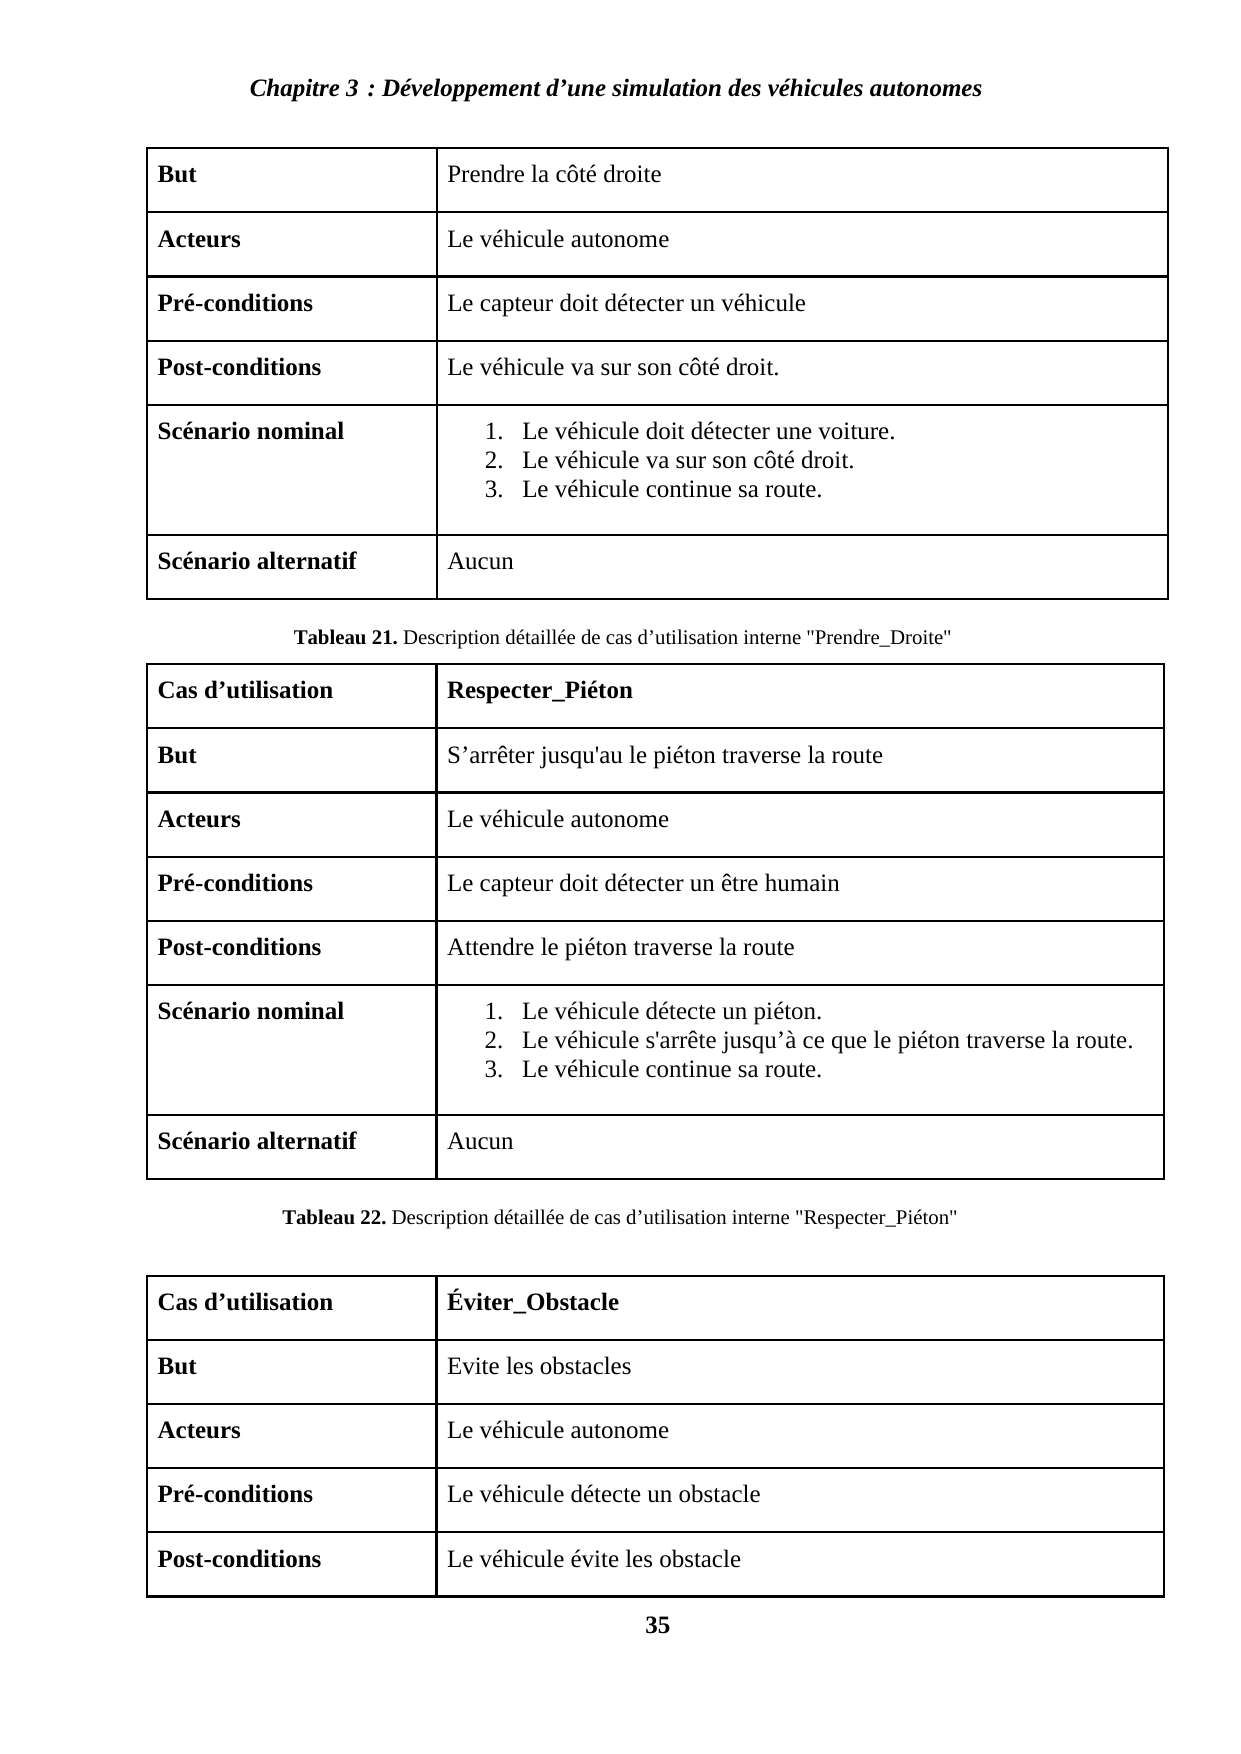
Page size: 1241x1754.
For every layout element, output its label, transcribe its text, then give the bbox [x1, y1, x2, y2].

table_cell Pré-conditions [148, 278, 436, 339]
table_cell Le véhicule autonome [438, 213, 1167, 275]
table_cell Le capteur doit détecter un véhicule [438, 278, 1167, 339]
table_cell Aucun [438, 536, 1167, 598]
table_cell Scénario nominal [148, 986, 435, 1114]
table_cell Aucun [438, 1116, 1163, 1178]
table_cell Le véhicule détecte un obstacle [438, 1469, 1163, 1531]
table_header Cas d’utilisation [148, 665, 435, 727]
table_cell Acteurs [148, 794, 435, 856]
table_cell Scénario alternatif [148, 536, 436, 598]
table_cell Le véhicule évite les obstacle [438, 1533, 1163, 1595]
table_cell Evite les obstacles [438, 1341, 1163, 1403]
table_cell Scénario alternatif [148, 1116, 435, 1178]
table_header Cas d’utilisation [148, 1277, 435, 1339]
table_cell Le véhicule autonome [438, 1405, 1163, 1467]
table_cell Le véhicule va sur son côté droit. [438, 342, 1167, 404]
table_cell Post-conditions [148, 922, 435, 984]
table_header Respecter_Piéton [438, 665, 1163, 727]
table_cell Attendre le piéton traverse la route [438, 922, 1163, 984]
table_cell Pré-conditions [148, 858, 435, 920]
table_header Éviter_Obstacle [438, 1277, 1163, 1339]
table_cell S’arrêter jusqu'au le piéton traverse la route [438, 729, 1163, 791]
table_cell Le véhicule autonome [438, 794, 1163, 856]
table_cell Acteurs [148, 213, 436, 275]
table_cell Le véhicule détecte un piéton. Le véhicule s'arrête jusqu’à ce que le piéton traverse la route. Le véhicule continue sa route. [438, 986, 1163, 1114]
table_cell Acteurs [148, 1405, 435, 1467]
table_cell Le véhicule doit détecter une voiture. Le véhicule va sur son côté droit. Le véhicule continue sa route. [438, 406, 1167, 534]
table_cell But [148, 1341, 435, 1403]
table_cell But [148, 729, 435, 791]
table_cell Post-conditions [148, 1533, 435, 1595]
table_cell Pré-conditions [148, 1469, 435, 1531]
table_cell Post-conditions [148, 342, 436, 404]
table_cell Le capteur doit détecter un être humain [438, 858, 1163, 920]
table_cell But [148, 149, 436, 211]
table_cell Prendre la côté droite [438, 149, 1167, 211]
table_cell Scénario nominal [148, 406, 436, 534]
